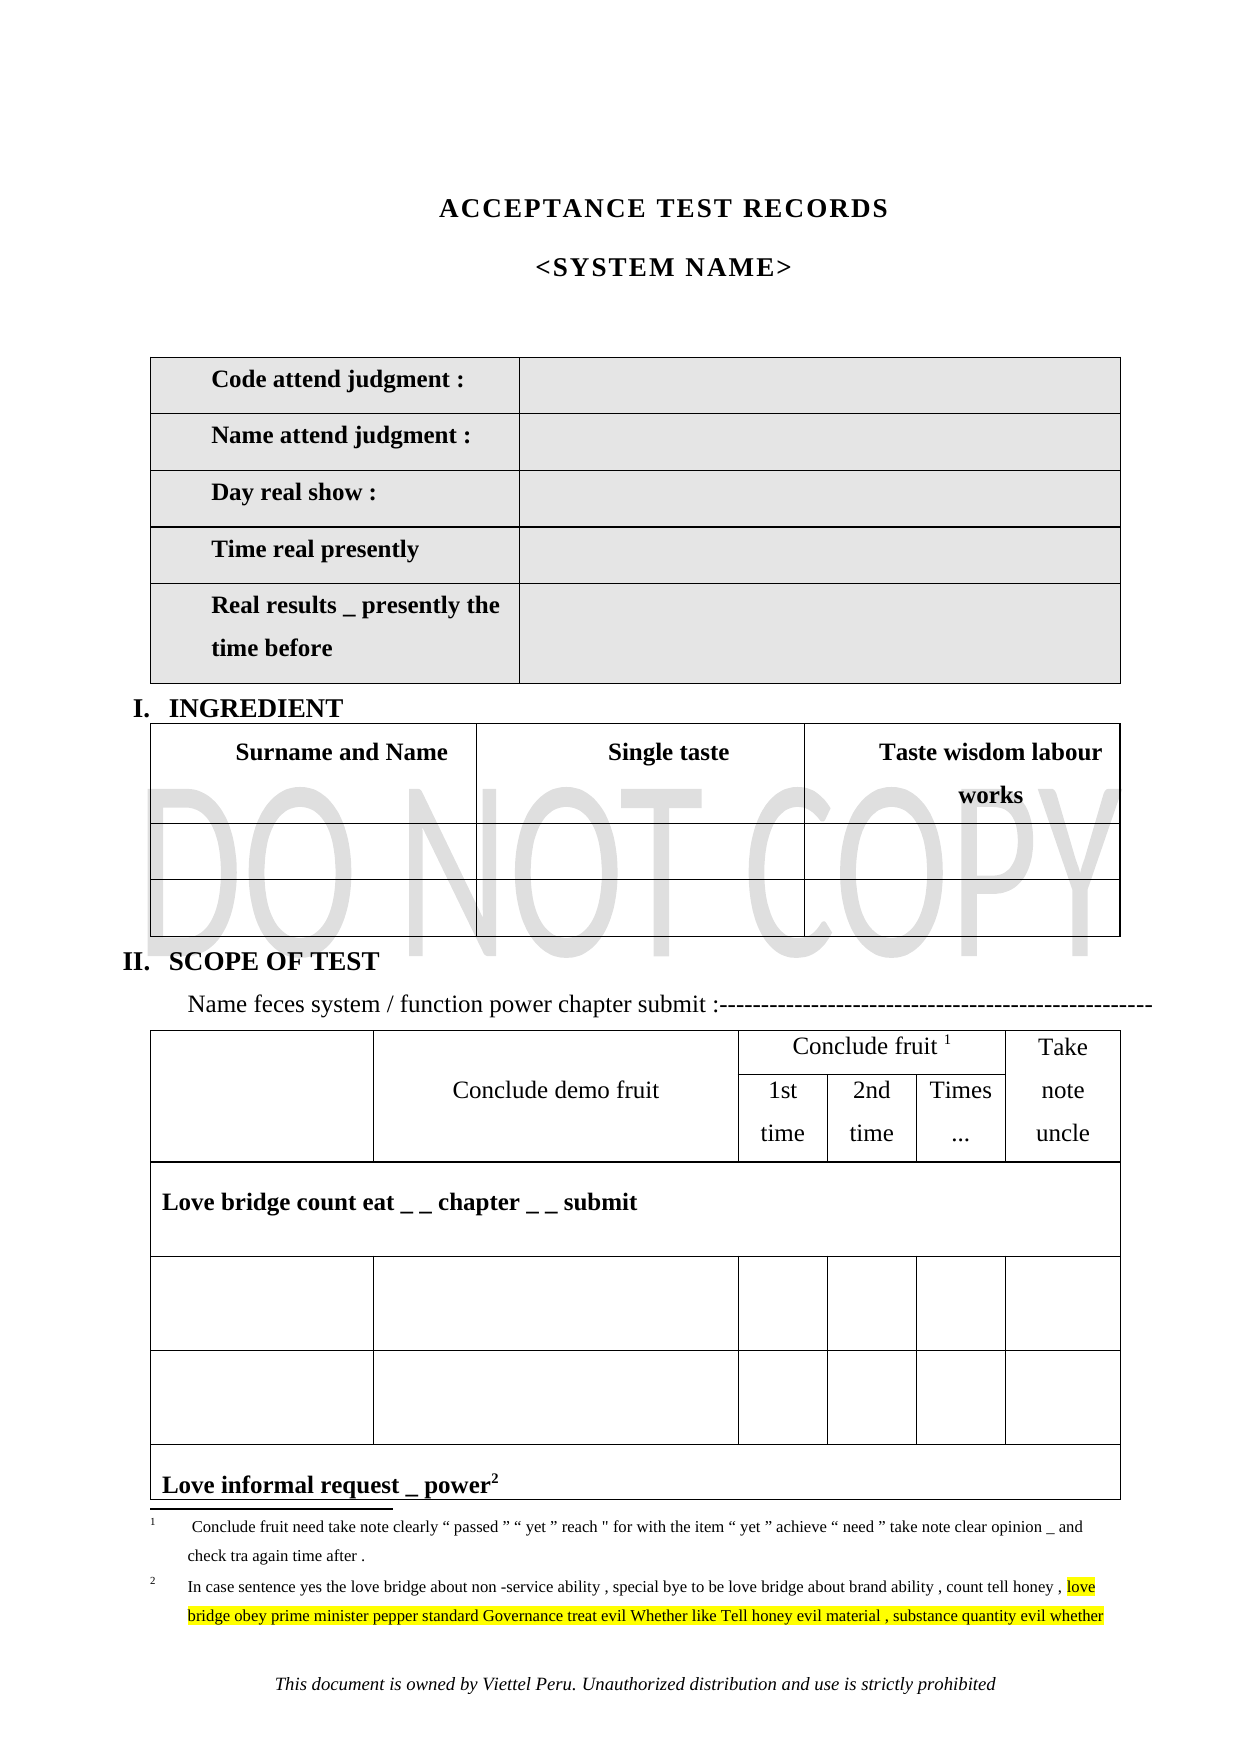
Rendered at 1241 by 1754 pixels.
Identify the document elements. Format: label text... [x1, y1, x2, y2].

table_cell [520, 414, 1120, 470]
table_cell [477, 880, 804, 936]
table_cell [739, 1351, 827, 1444]
table_cell 2nd time [828, 1075, 916, 1161]
table_cell Real results _ presently the time before [151, 584, 519, 683]
table_cell [151, 880, 476, 936]
table_cell Name attend judgment : [151, 414, 519, 470]
text ACCEPTANCE TEST RECORDS [207, 192, 1120, 223]
table_cell Day real show : [151, 471, 519, 526]
table_header Code attend judgment : [151, 358, 519, 413]
table_cell [374, 1351, 738, 1444]
table_cell [520, 528, 1120, 583]
table_header Single taste [477, 724, 804, 823]
table_cell Love informal request _ power [151, 1445, 1120, 1498]
table_cell [520, 584, 1120, 683]
table_cell [151, 824, 476, 879]
table_cell [828, 1257, 916, 1349]
table_cell [520, 471, 1120, 526]
table_cell [917, 1351, 1005, 1444]
table_cell [1006, 1351, 1120, 1444]
list INGREDIENT [150, 692, 1120, 723]
table_header Conclude fruit [739, 1031, 1005, 1074]
table_header Taste wisdom labour works [805, 724, 1119, 823]
table_cell [828, 1351, 916, 1444]
list Name feces system / function power chapter submit : [187, 989, 1120, 1018]
table_cell [374, 1257, 738, 1349]
table_cell Time real presently [151, 528, 519, 583]
table_cell [917, 1257, 1005, 1349]
table_header Take note uncle [1006, 1031, 1120, 1161]
text <SYSTEM NAME> [207, 251, 1120, 282]
table_cell [805, 824, 1119, 879]
table_cell [1006, 1257, 1120, 1349]
table_header Conclude demo fruit [374, 1031, 738, 1161]
table_cell Times ... [917, 1075, 1005, 1161]
table_cell Love bridge count eat _ _ chapter _ _ submit [151, 1163, 1120, 1256]
table_cell [151, 1351, 373, 1444]
table_cell [477, 824, 804, 879]
table_cell [151, 1257, 373, 1349]
list SCOPE OF TEST [150, 945, 1120, 976]
table_cell [739, 1257, 827, 1349]
table_header [520, 358, 1120, 413]
table_cell [805, 880, 1119, 936]
table_cell 1st time [739, 1075, 827, 1161]
table_header Surname and Name [151, 724, 476, 823]
table_header [151, 1031, 373, 1161]
